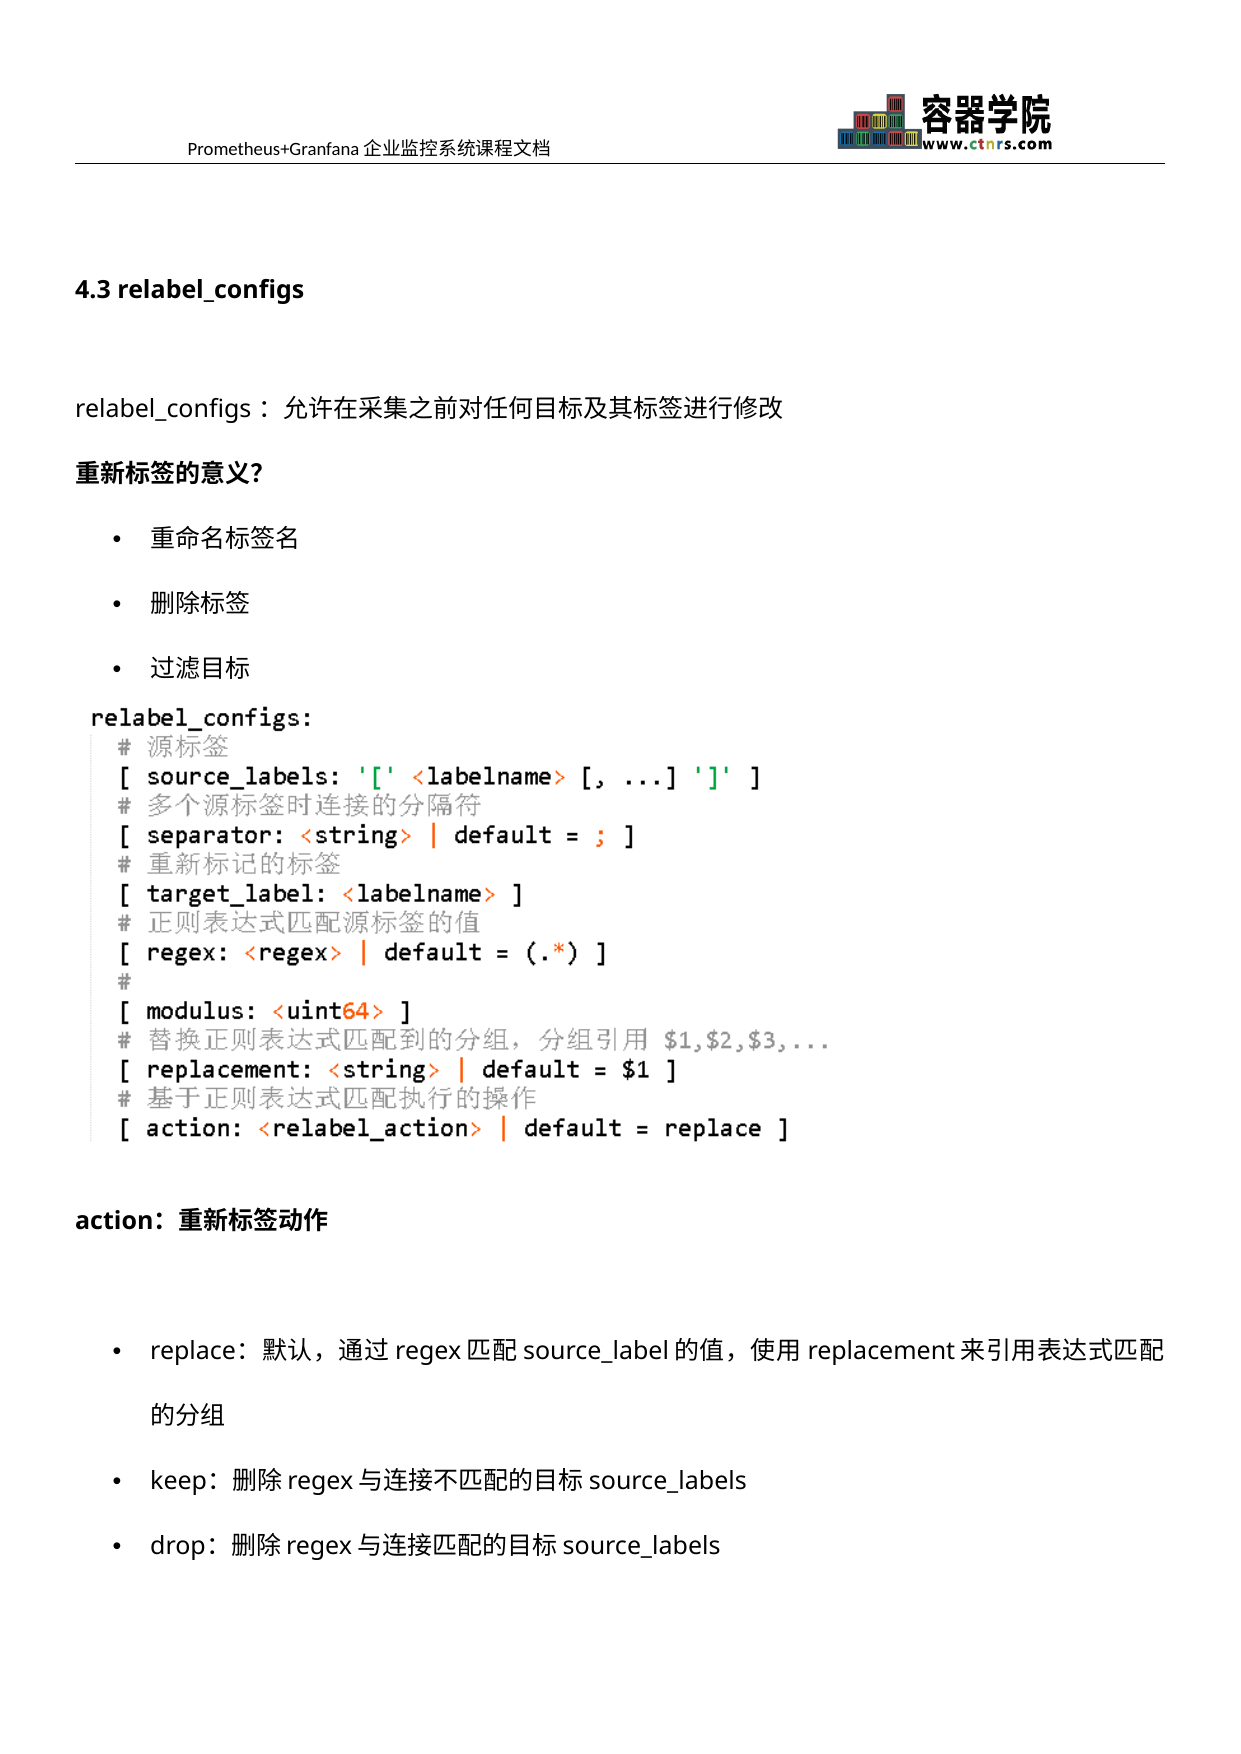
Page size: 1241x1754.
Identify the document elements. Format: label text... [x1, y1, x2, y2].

list replace：默认，通过regex匹配source_label的值，使用replacement来引用表达式匹配的分组 [112, 1316, 1165, 1446]
list drop：删除regex与连接匹配的目标 source_labels [112, 1511, 1165, 1576]
list 过滤目标 [112, 634, 1165, 699]
list keep：删除regex与连接不匹配的目标 source_labels [112, 1446, 1165, 1511]
picture [75, 698, 864, 1158]
picture [832, 88, 1053, 156]
text 重新标签的意义？ [75, 439, 1165, 504]
list 重命名标签名 [112, 504, 1165, 569]
text relabel_configs ：允许在采集之前对任何目标及其标签进行修改 [75, 374, 1165, 439]
list 删除标签 [112, 569, 1165, 634]
subtitle 4.3 relabel_configs [75, 257, 1165, 322]
text action：重新标签动作 [75, 1186, 1165, 1251]
